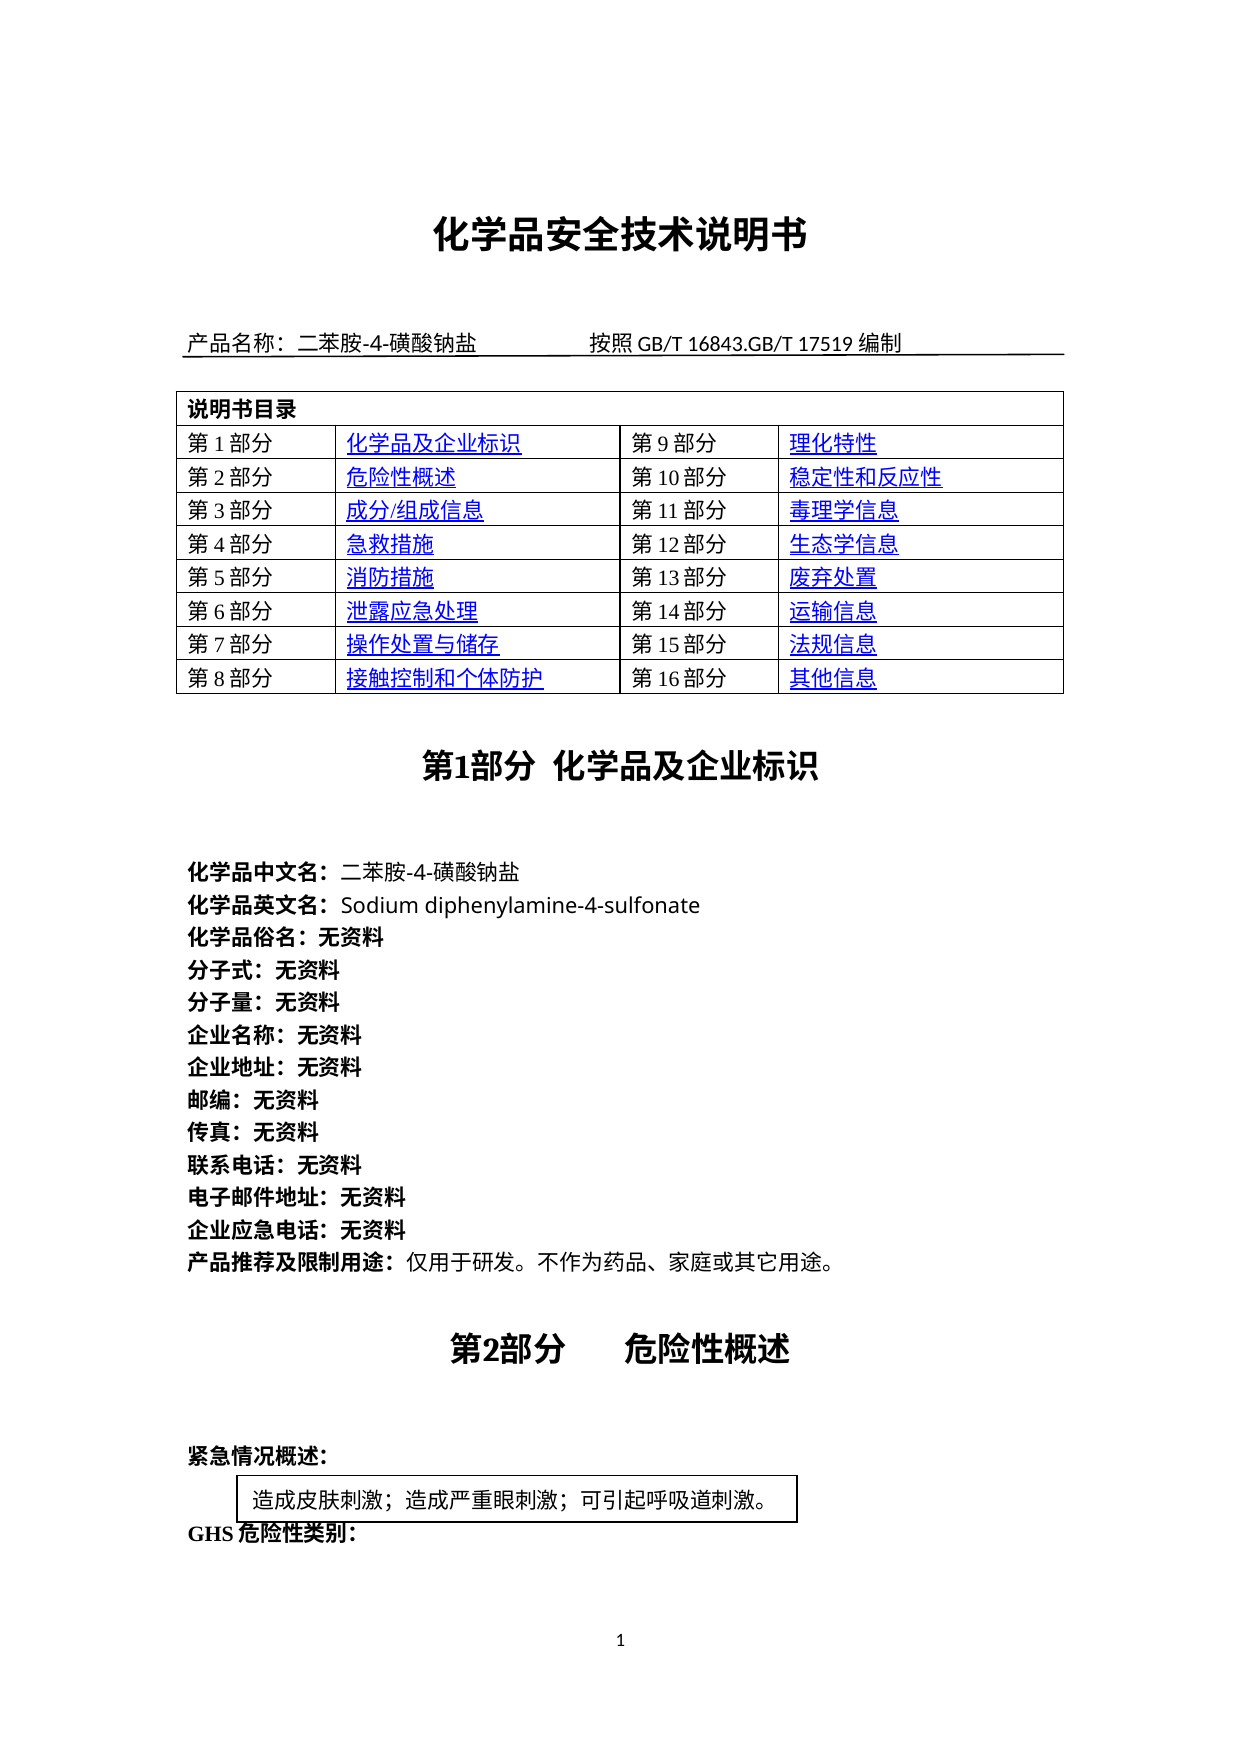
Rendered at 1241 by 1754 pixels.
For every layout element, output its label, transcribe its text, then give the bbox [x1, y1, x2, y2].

text GHS危险性类别： [187, 1516, 1053, 1548]
text 联系电话：无资料 [187, 1147, 1053, 1180]
table_cell 第6部分 [177, 593, 335, 626]
text 分子式：无资料 [187, 952, 1053, 985]
table_cell 第10部分 [621, 459, 778, 492]
table_cell 成分/组成信息 [336, 493, 619, 525]
table_cell 化学品及企业标识 [336, 426, 619, 458]
table_cell 第3部分 [177, 493, 335, 525]
table_cell 运输信息 [779, 593, 1063, 626]
table_cell 第15部分 [621, 627, 778, 659]
table_cell 第11部分 [621, 493, 778, 525]
text 传真：无资料 [187, 1115, 1053, 1147]
table_cell 废弃处置 [779, 560, 1063, 592]
table_cell 第16部分 [621, 660, 778, 693]
text 产品推荐及限制用途：仅用于研发。不作为药品、家庭或其它用途。 [187, 1245, 1053, 1277]
text 化学品俗名：无资料 [187, 920, 1053, 952]
table_cell 消防措施 [336, 560, 619, 592]
table_cell 泄露应急处理 [336, 593, 619, 626]
table_cell 法规信息 [779, 627, 1063, 659]
table_cell 第13部分 [621, 560, 778, 592]
text 化学品中文名：二苯胺-4-磺酸钠盐 [187, 855, 1053, 887]
text 紧急情况概述： [187, 1438, 1053, 1471]
table_cell 接触控制和个体防护 [336, 660, 619, 693]
table_cell 第2部分 [177, 459, 335, 492]
text 企业应急电话：无资料 [187, 1212, 1053, 1245]
text 分子量：无资料 [187, 985, 1053, 1017]
text 产品名称：二苯胺-4-磺酸钠盐 按照GB/T 16843.GB/T 17519 编制 [187, 326, 1053, 355]
subtitle 化学品安全技术说明书 [187, 199, 1053, 264]
text 化学品英文名：Sodium diphenylamine-4-sulfonate [187, 887, 1053, 920]
text 企业名称：无资料 [187, 1017, 1053, 1050]
table_cell 第5部分 [177, 560, 335, 592]
subtitle 危险性概述 [187, 1315, 1053, 1380]
table_cell 第8部分 [177, 660, 335, 693]
table_cell 第14部分 [621, 593, 778, 626]
table_header 说明书目录 [177, 392, 1063, 424]
table_cell 稳定性和反应性 [779, 459, 1063, 492]
table_cell 生态学信息 [779, 526, 1063, 559]
table_cell 其他信息 [779, 660, 1063, 693]
text 企业地址：无资料 [187, 1050, 1053, 1082]
table_cell 第4部分 [177, 526, 335, 559]
text 电子邮件地址：无资料 [187, 1180, 1053, 1212]
table_cell 第7部分 [177, 627, 335, 659]
subtitle 化学品及企业标识 [187, 731, 1053, 796]
table_cell 危险性概述 [336, 459, 619, 492]
table_cell 第12部分 [621, 526, 778, 559]
text 邮编：无资料 [187, 1082, 1053, 1115]
table_cell 毒理学信息 [779, 493, 1063, 525]
table_cell 第9部分 [621, 426, 778, 458]
table_cell 急救措施 [336, 526, 619, 559]
table_cell 第1部分 [177, 426, 335, 458]
table_cell 操作处置与储存 [336, 627, 619, 659]
table_cell 理化特性 [779, 426, 1063, 458]
